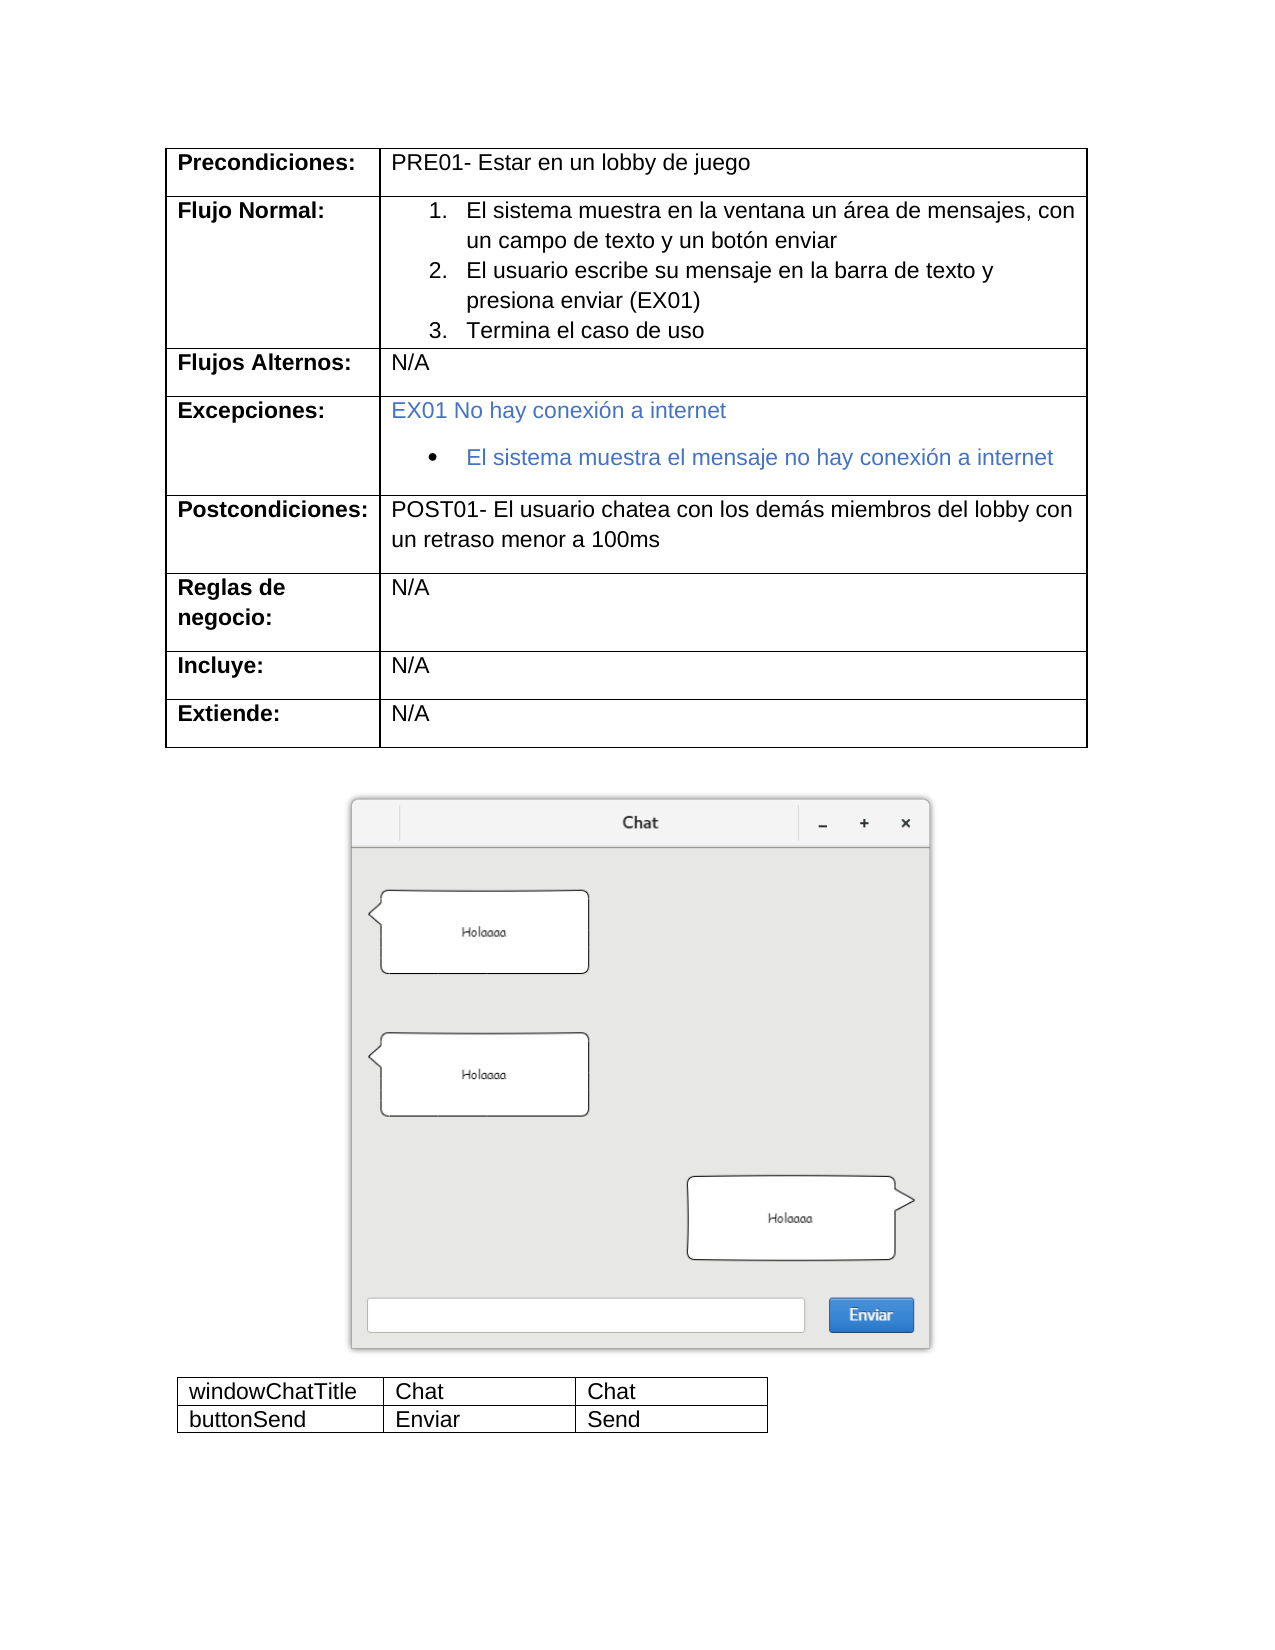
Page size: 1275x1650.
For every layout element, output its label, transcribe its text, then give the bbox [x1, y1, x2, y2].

table_cell Reglas de negocio: [167, 574, 379, 651]
table_cell N/A [381, 349, 1086, 396]
table_cell Incluye: [167, 652, 379, 699]
table_cell Postcondiciones: [167, 496, 379, 573]
table_header Chat [384, 1378, 575, 1404]
table_cell N/A [381, 700, 1086, 747]
table_cell POST01- El usuario chatea con los demás miembros del lobby con un retraso menor a 100ms [381, 496, 1086, 573]
table_cell N/A [381, 574, 1086, 651]
table_cell buttonSend [178, 1406, 383, 1432]
table_cell EX01 No hay conexión a internet El sistema muestra el mensaje no hay conexión a internet [381, 397, 1086, 494]
table_cell PRE01- Estar en un lobby de juego [381, 149, 1086, 196]
table_cell El sistema muestra en la ventana un área de mensajes, con un campo de texto y un botón enviar El usuario escribe su mensaje en la barra de texto y presiona enviar (EX01) Termina el caso de uso [381, 197, 1086, 348]
table_cell Flujo Normal: [167, 197, 379, 348]
table_cell Flujos Alternos: [167, 349, 379, 396]
table_cell Extiende: [167, 700, 379, 747]
table_cell Send [576, 1406, 767, 1432]
table_header Chat [576, 1378, 767, 1404]
table_cell Enviar [384, 1406, 575, 1432]
table_cell N/A [381, 652, 1086, 699]
picture [177, 792, 1098, 1359]
table_cell Excepciones: [167, 397, 379, 494]
table_header windowChatTitle [178, 1378, 383, 1404]
table_cell Precondiciones: [167, 149, 379, 196]
